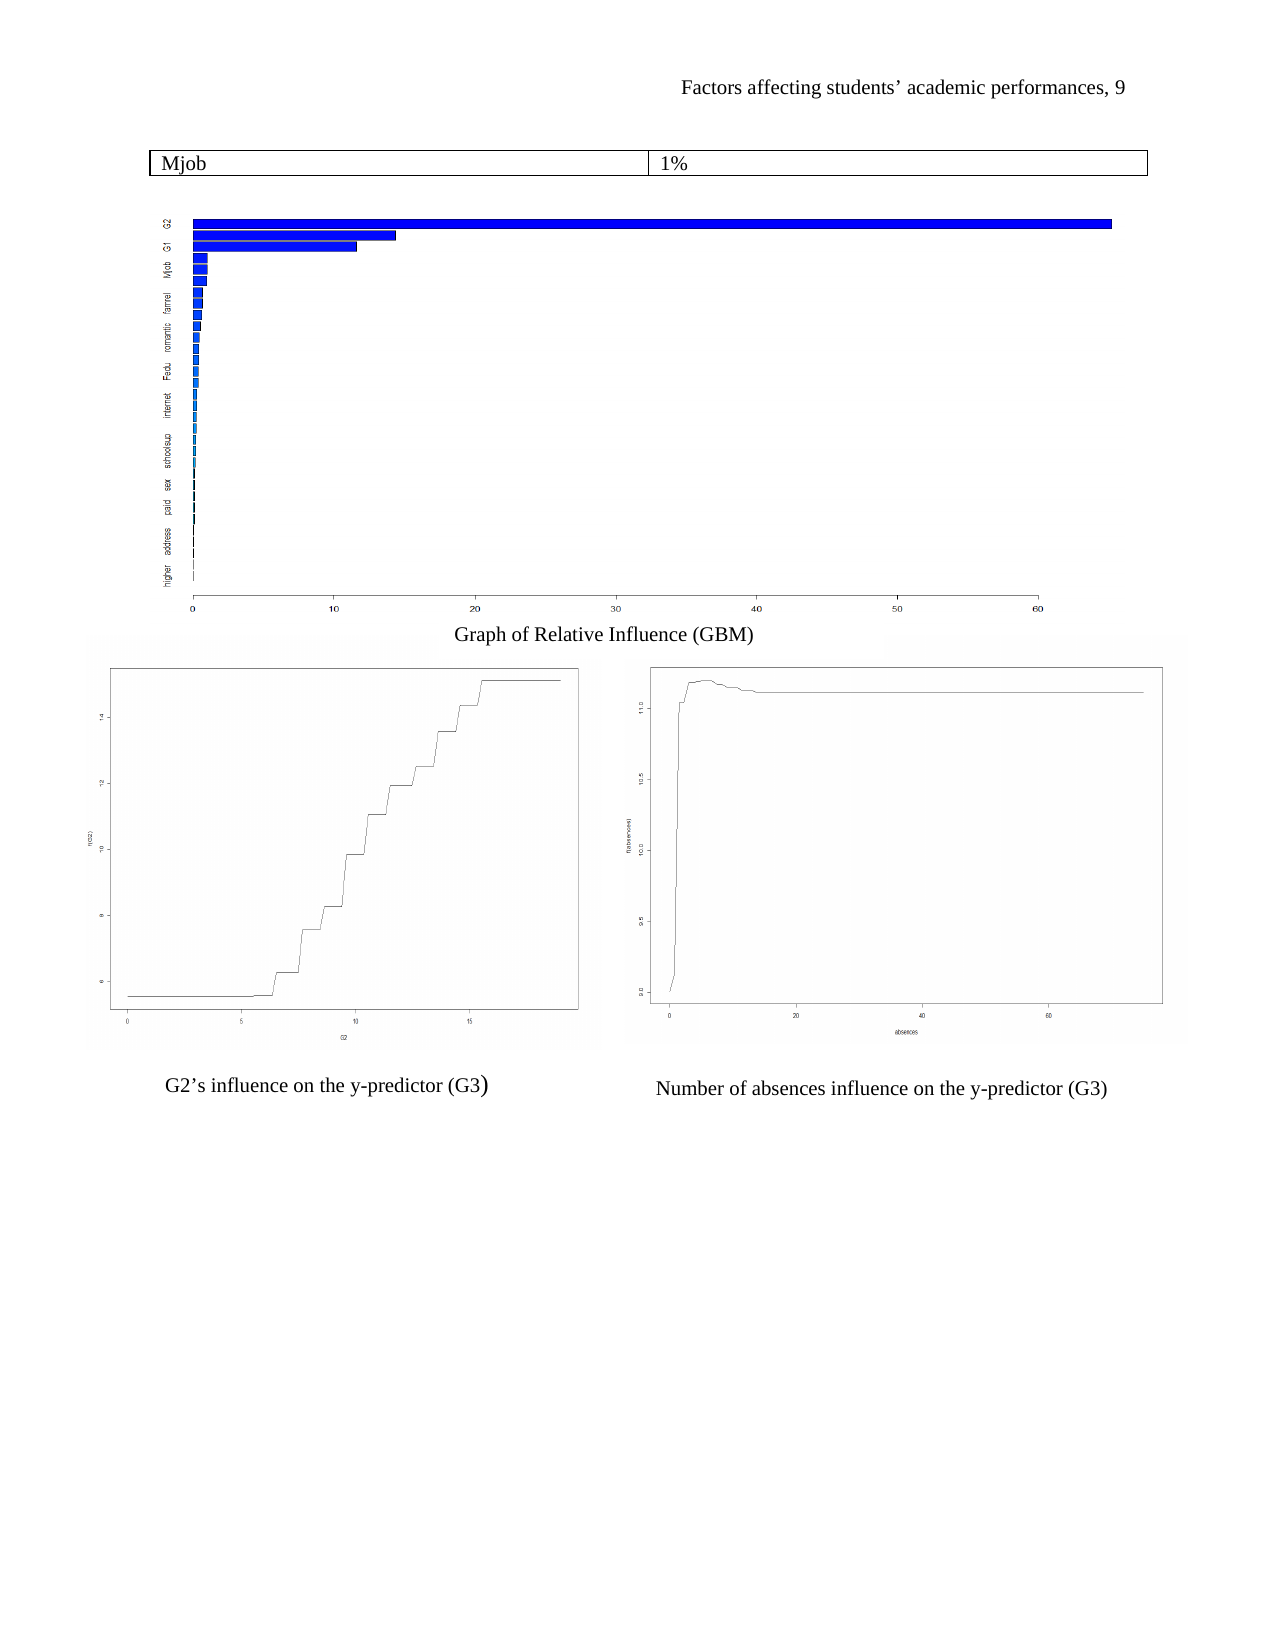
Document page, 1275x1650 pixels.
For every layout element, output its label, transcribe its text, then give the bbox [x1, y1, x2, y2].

table_header [75, 635, 613, 1233]
picture [86, 202, 1189, 1050]
table_cell 1% [649, 151, 1147, 175]
table_cell Mjob [151, 151, 648, 175]
table_header [613, 635, 1204, 1233]
